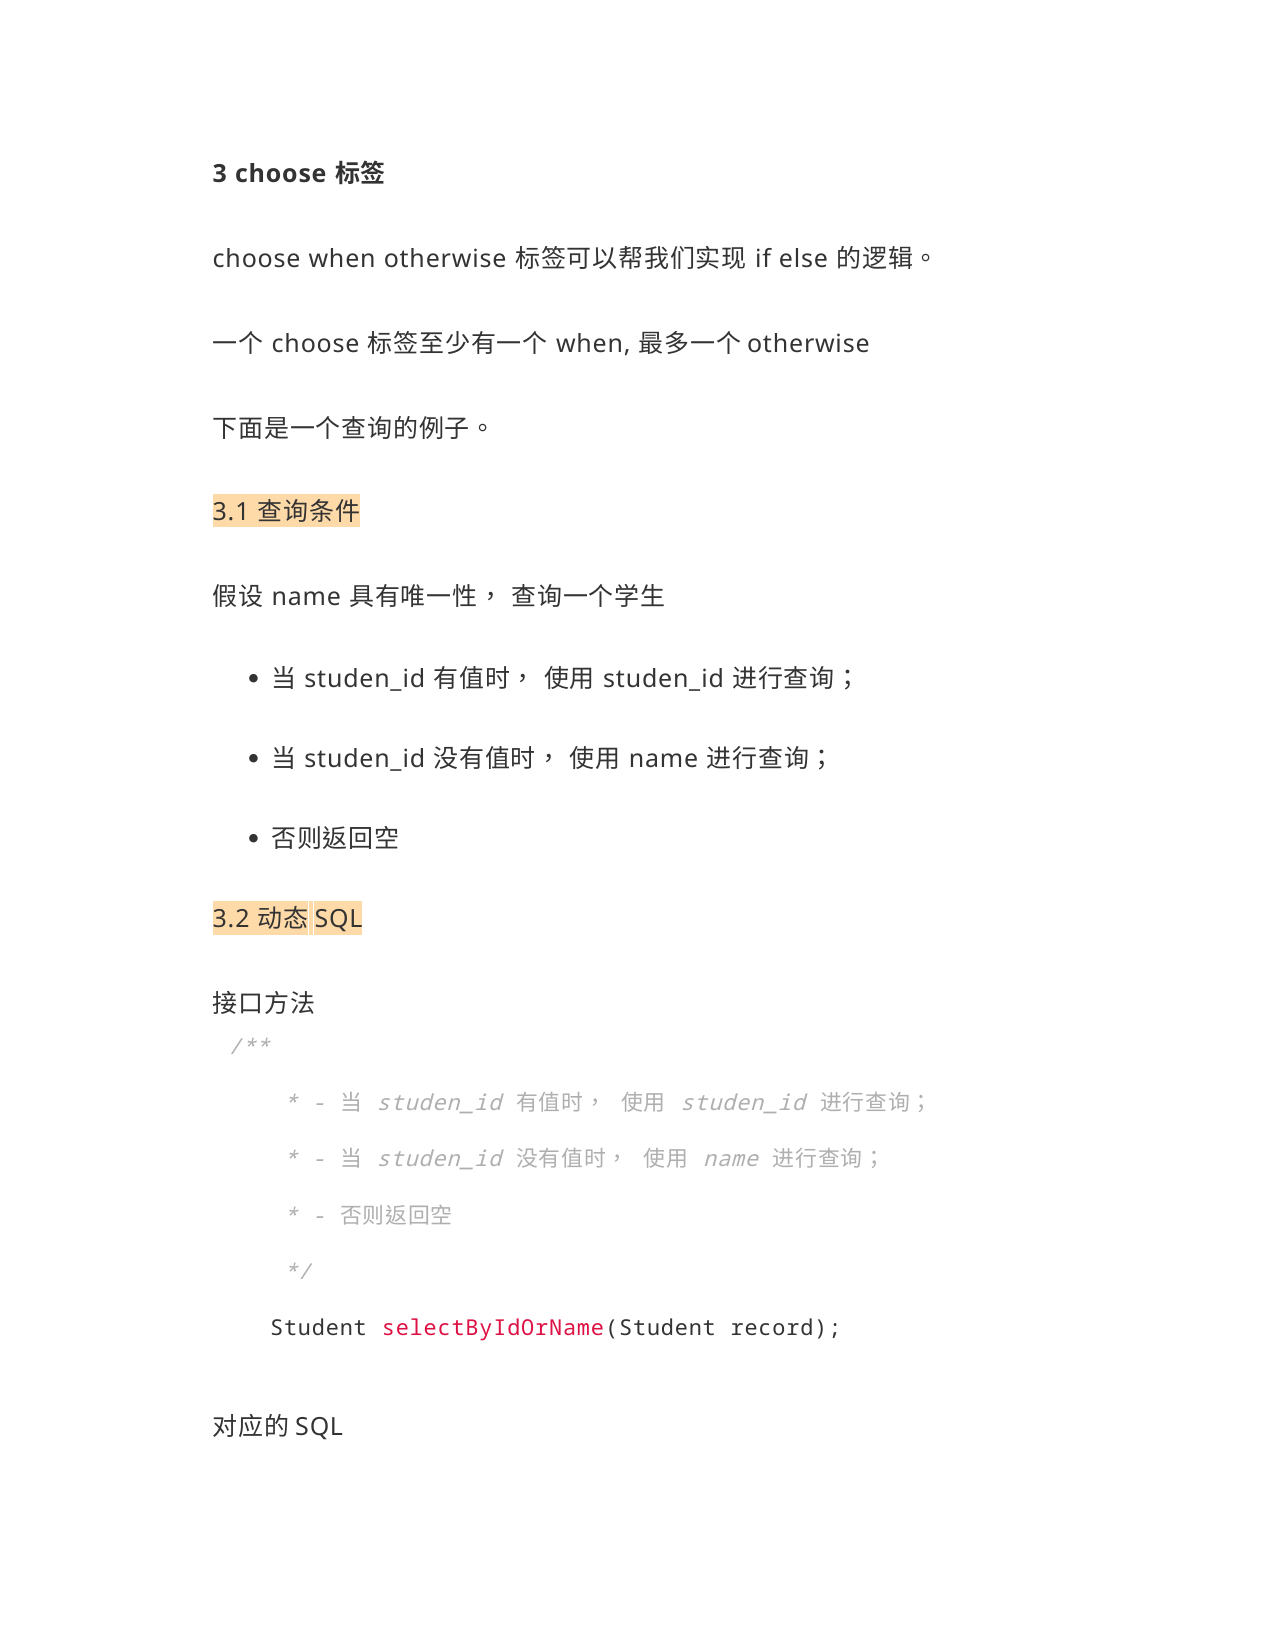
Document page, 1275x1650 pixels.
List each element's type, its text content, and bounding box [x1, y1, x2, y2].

text choose when otherwise 标签可以帮我们实现 if else 的逻辑。 [212, 232, 1062, 275]
text 下面是一个查询的例子。 [212, 402, 1062, 445]
text 3.1 查询条件 [212, 487, 1062, 527]
list 当 studen_id 有值时， 使用 studen_id 进行查询； [249, 655, 1062, 695]
text 假设 name 具有唯一性， 查询一个学生 [212, 570, 1062, 612]
text 一个 choose 标签至少有一个 when, 最多一个otherwise [212, 317, 1062, 360]
text 对应的SQL [212, 1400, 1062, 1442]
list 当 studen_id 没有值时， 使用 name 进行查询； [249, 735, 1062, 775]
text * - 当 studen_id 没有值时， 使用 name 进行查询； [214, 1132, 1039, 1173]
text 3.2 动态SQL [212, 895, 1062, 935]
text */ [214, 1245, 1039, 1286]
text 3 choose 标签 [212, 150, 1062, 190]
text Student selectByIdOrName(Student record); [214, 1301, 1039, 1342]
text 接口方法 [212, 977, 1062, 1020]
text /** [214, 1020, 1039, 1061]
text * - 当 studen_id 有值时， 使用 studen_id 进行查询； [214, 1076, 1039, 1117]
list 否则返回空 [249, 815, 1062, 855]
text * - 否则返回空 [214, 1189, 1039, 1229]
